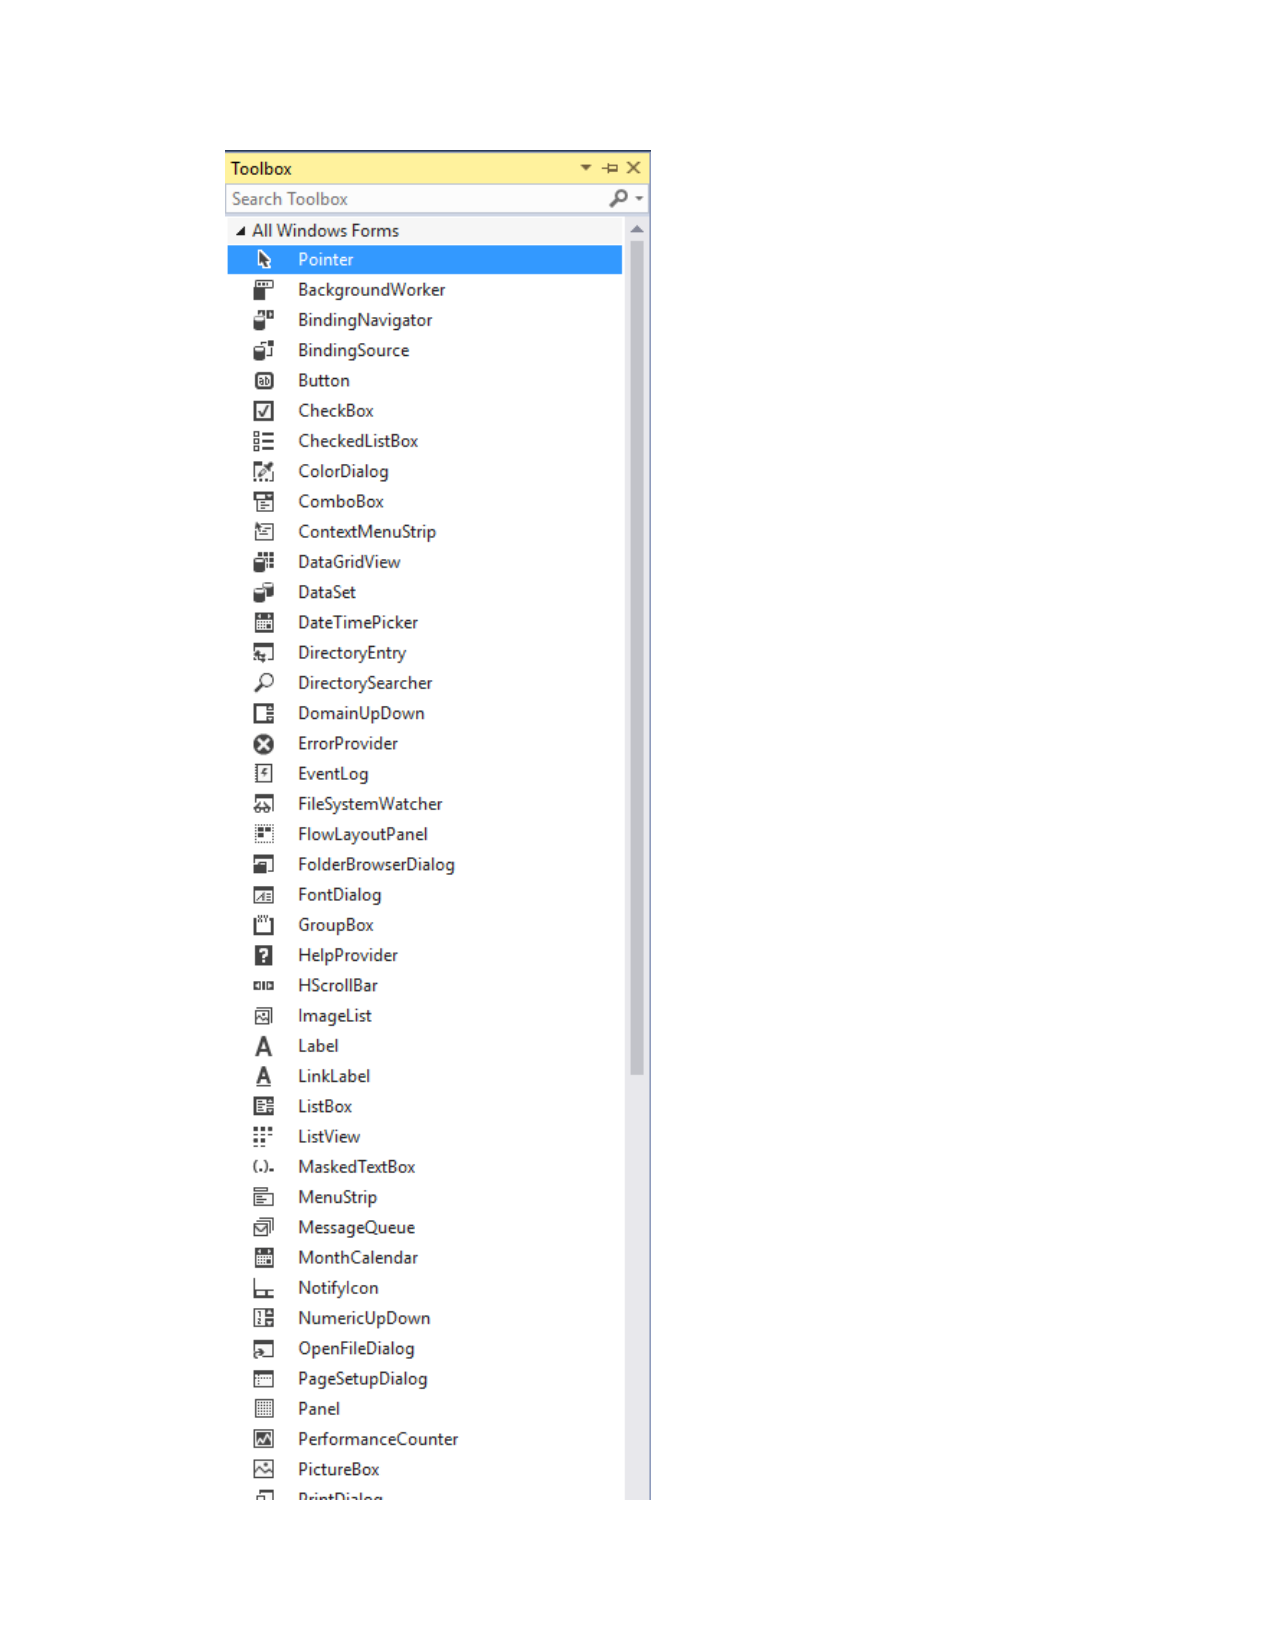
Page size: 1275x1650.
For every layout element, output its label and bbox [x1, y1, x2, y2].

picture [225, 150, 651, 1500]
